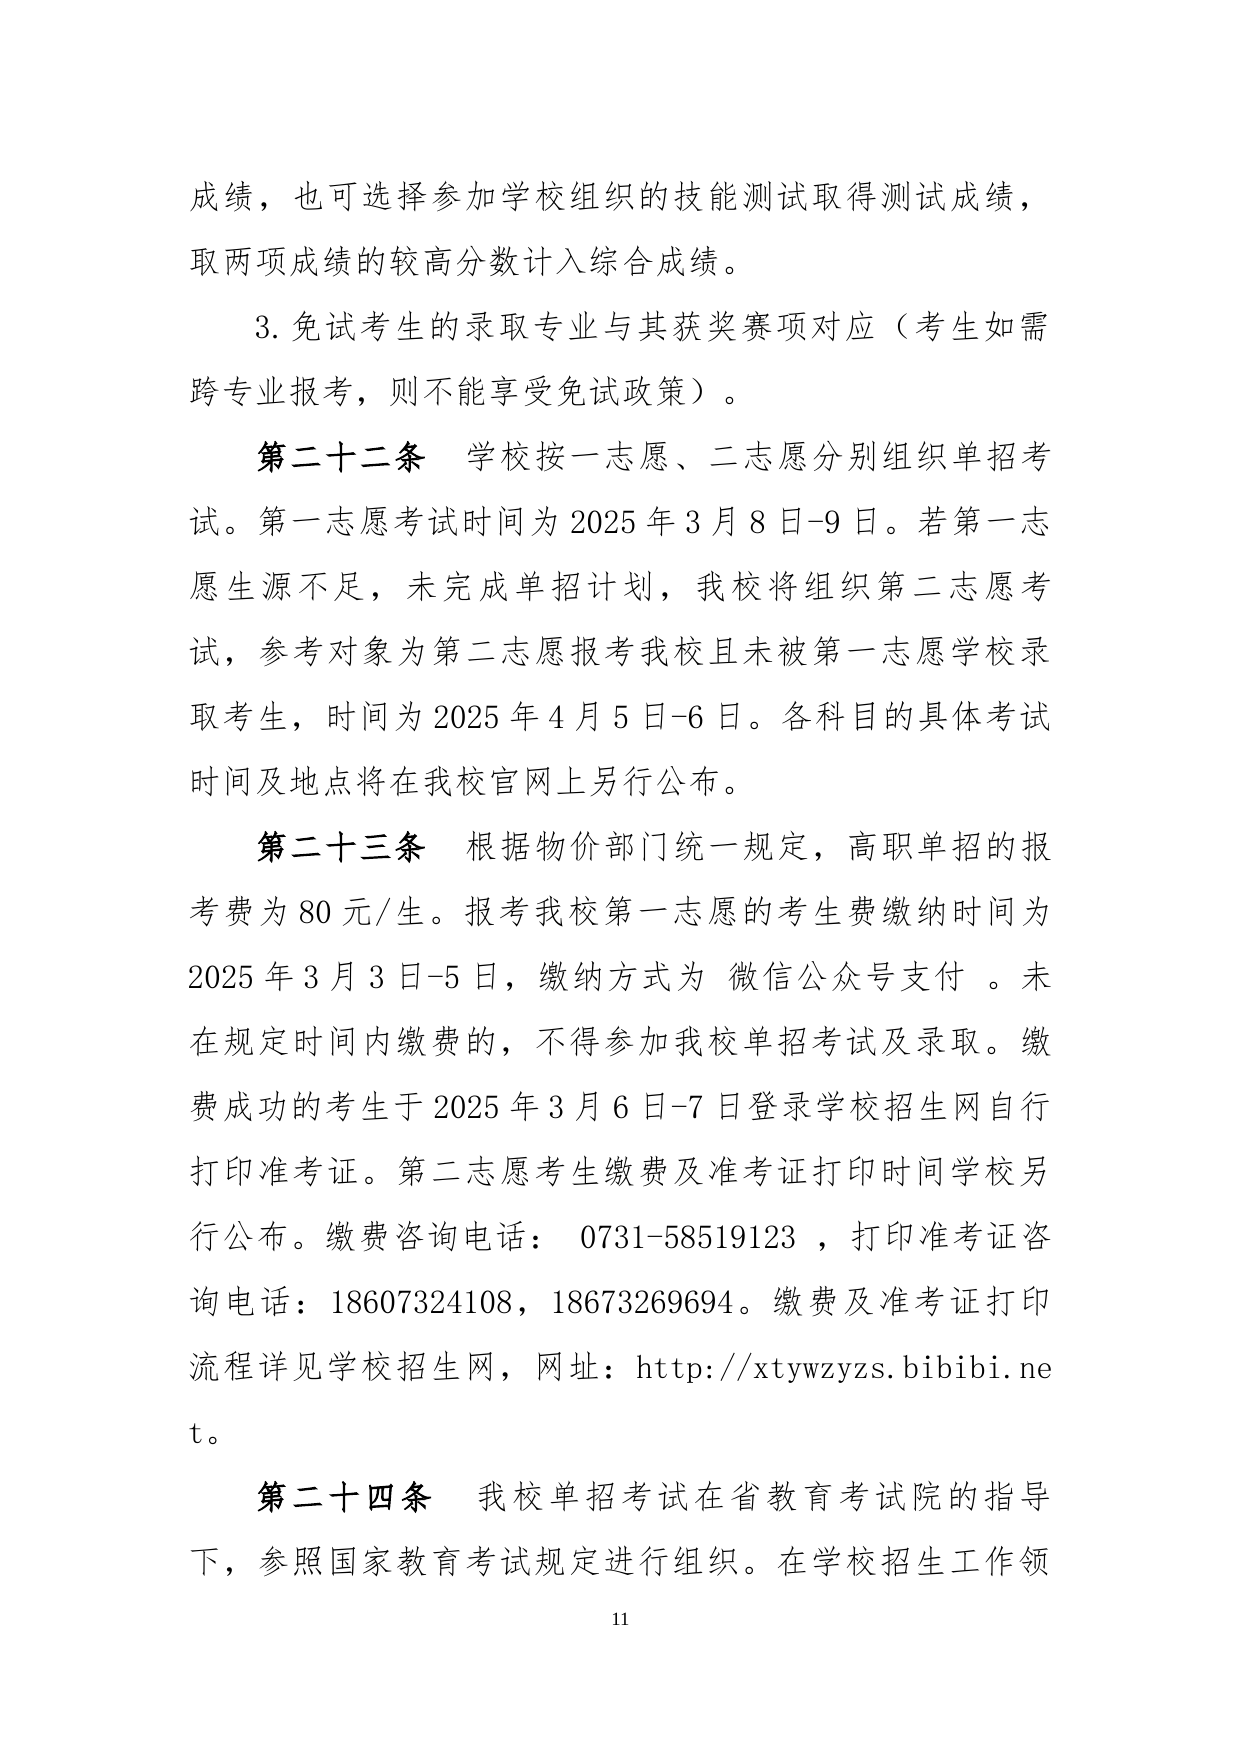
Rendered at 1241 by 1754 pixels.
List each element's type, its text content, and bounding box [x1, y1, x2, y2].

list 第二十三条 根据物价部门统一规定，高职单招的报考费为80元/生。报考我校第一志愿的考生费缴纳时间为2025年3月3日-5日，缴纳方式为 微信公众号支付 。未在规定时间内缴费的，不得参加我校单招考试及录取。缴费成功的考生于2025年3月6日-7日登录学校招生网自行打印准考证。第二志愿考生缴费及准考证打印时间学校另行公布。缴费咨询电话： 0731-58519123 ，打印准考证咨询电话：18607324108，18673269694。缴费及准考证打印流程详见学校招生网，网址：http://xtywzyzs.bibibi.net。 [187, 812, 1053, 1462]
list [187, 162, 1053, 292]
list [187, 1462, 1053, 1592]
list 第二十二条 学校按一志愿、二志愿分别组织单招考试。第一志愿考试时间为2025年3月8日-9日。若第一志愿生源不足，未完成单招计划，我校将组织第二志愿考试，参考对象为第二志愿报考我校且未被第一志愿学校录取考生，时间为2025年4月5日-6日。各科目的具体考试时间及地点将在我校官网上另行公布。 [187, 422, 1053, 812]
list 3.免试考生的录取专业与其获奖赛项对应（考生如需跨专业报考，则不能享受免试政策）。 [187, 292, 1053, 422]
